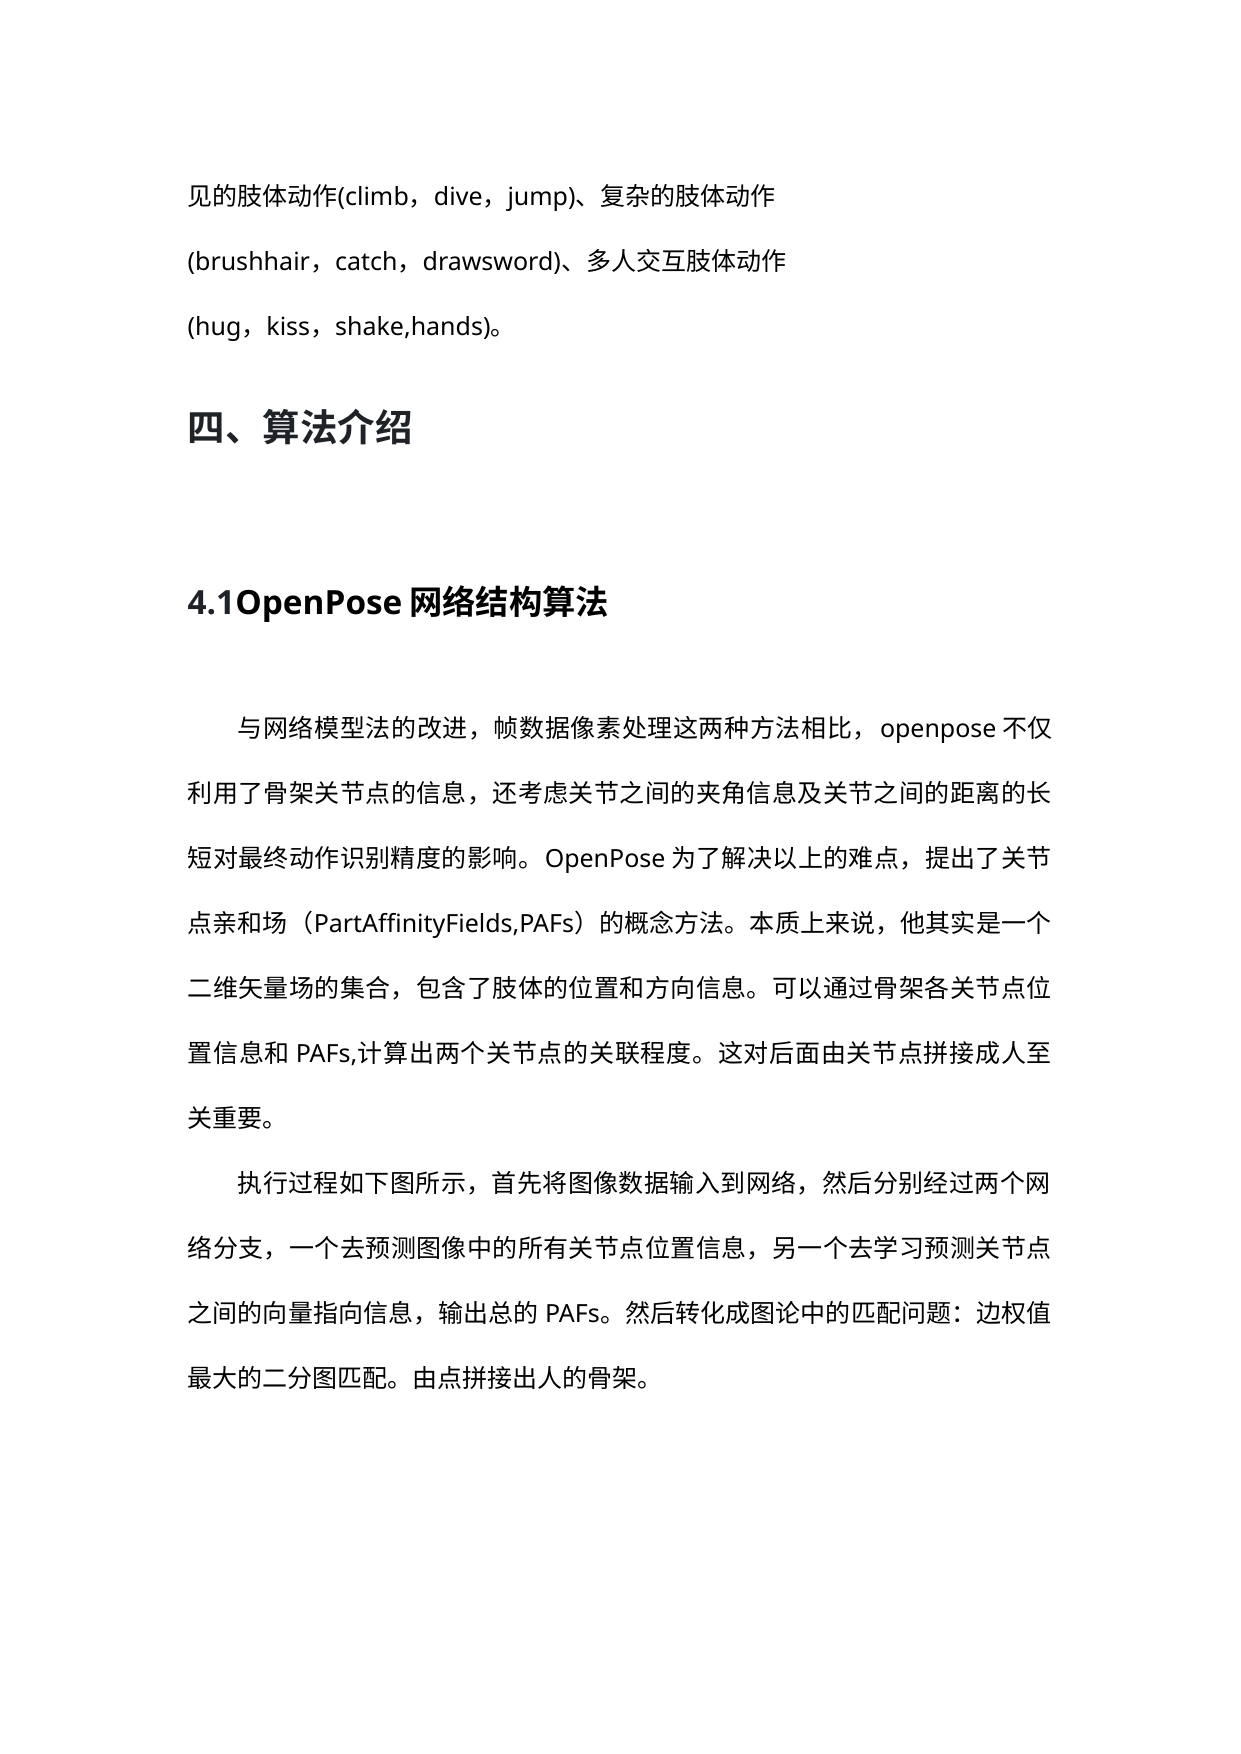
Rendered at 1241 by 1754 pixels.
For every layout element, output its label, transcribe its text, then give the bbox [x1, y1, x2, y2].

text 与网络模型法的改进，帧数据像素处理这两种方法相比，openpose不仅利用了骨架关节点的信息，还考虑关节之间的夹角信息及关节之间的距离的长短对最终动作识别精度的影响。OpenPose为了解决以上的难点，提出了关节点亲和场（PartAffinityFields,PAFs）的概念方法。本质上来说，他其实是一个二维矢量场的集合，包含了肢体的位置和方向信息。可以通过骨架各关节点位置信息和PAFs,计算出两个关节点的关联程度。这对后面由关节点拼接成人至关重要。 [187, 694, 1053, 1149]
text 执行过程如下图所示，首先将图像数据输入到网络，然后分别经过两个网络分支，一个去预测图像中的所有关节点位置信息，另一个去学习预测关节点之间的向量指向信息，输出总的PAFs。然后转化成图论中的匹配问题：边权值最大的二分图匹配。由点拼接出人的骨架。 [187, 1149, 1053, 1409]
subtitle 4.1OpenPose网络结构算法 [187, 568, 1053, 633]
subtitle 四、算法介绍 [187, 392, 1053, 457]
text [187, 162, 1053, 357]
